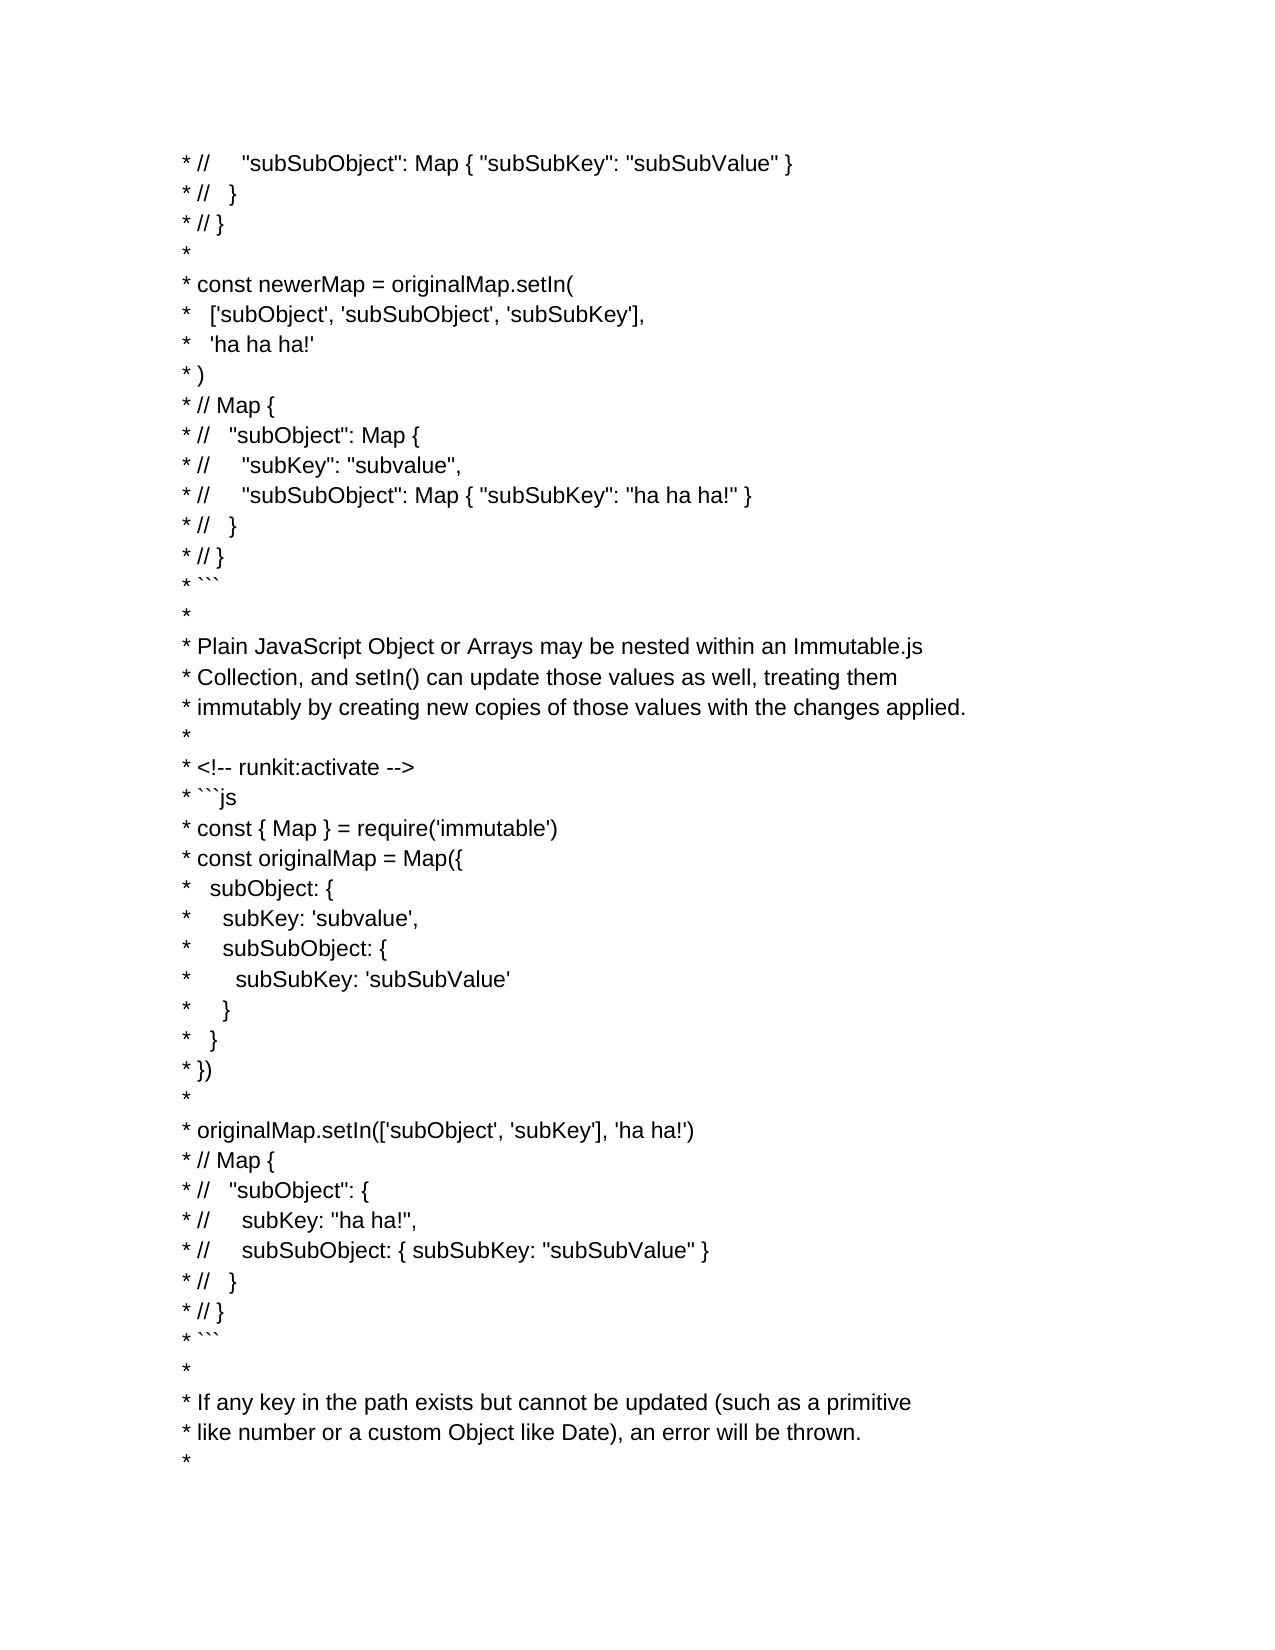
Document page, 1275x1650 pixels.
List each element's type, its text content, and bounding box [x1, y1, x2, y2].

text * // } [150, 1268, 1125, 1294]
text * // "subKey": "subvalue", [150, 452, 1125, 478]
text * If any key in the path exists but cannot be updated (such as a primitive [150, 1388, 1125, 1415]
text * // "subSubObject": Map { "subSubKey": "ha ha ha!" } [150, 482, 1125, 509]
text * ```js [150, 784, 1125, 811]
text * // "subObject": { [150, 1177, 1125, 1203]
text * [150, 241, 1125, 267]
text * } [150, 1026, 1125, 1052]
text * ``` [150, 1328, 1125, 1354]
text * like number or a custom Object like Date), an error will be thrown. [150, 1419, 1125, 1445]
text * originalMap.setIn(['subObject', 'subKey'], 'ha ha!') [150, 1117, 1125, 1143]
text * subSubKey: 'subSubValue' [150, 966, 1125, 992]
text * // } [150, 543, 1125, 569]
text * // "subObject": Map { [150, 422, 1125, 448]
text * ) [150, 361, 1125, 388]
text * subSubObject: { [150, 935, 1125, 962]
text * // subSubObject: { subSubKey: "subSubValue" } [150, 1237, 1125, 1264]
text * // subKey: "ha ha!", [150, 1207, 1125, 1234]
text * // Map { [150, 1147, 1125, 1173]
text * <!-- runkit:activate --> [150, 754, 1125, 781]
text * const originalMap = Map({ [150, 845, 1125, 871]
text * immutably by creating new copies of those values with the changes applied. [150, 694, 1125, 720]
text * // } [150, 1298, 1125, 1324]
text * } [150, 996, 1125, 1022]
text * [150, 1358, 1125, 1385]
text * ``` [150, 573, 1125, 599]
text * ['subObject', 'subSubObject', 'subSubKey'], [150, 301, 1125, 327]
text * subObject: { [150, 875, 1125, 901]
text * // Map { [150, 392, 1125, 418]
text * subKey: 'subvalue', [150, 905, 1125, 932]
text * // } [150, 180, 1125, 207]
text * [150, 1086, 1125, 1113]
text * Plain JavaScript Object or Arrays may be nested within an Immutable.js [150, 633, 1125, 660]
text * // "subSubObject": Map { "subSubKey": "subSubValue" } [150, 150, 1125, 176]
text * [150, 724, 1125, 750]
text * [150, 603, 1125, 629]
text * // } [150, 210, 1125, 237]
text * const newerMap = originalMap.setIn( [150, 271, 1125, 297]
text * 'ha ha ha!' [150, 331, 1125, 358]
text * const { Map } = require('immutable') [150, 814, 1125, 841]
text * [150, 1449, 1125, 1475]
text * }) [150, 1056, 1125, 1083]
text * // } [150, 512, 1125, 539]
text * Collection, and setIn() can update those values as well, treating them [150, 663, 1125, 690]
